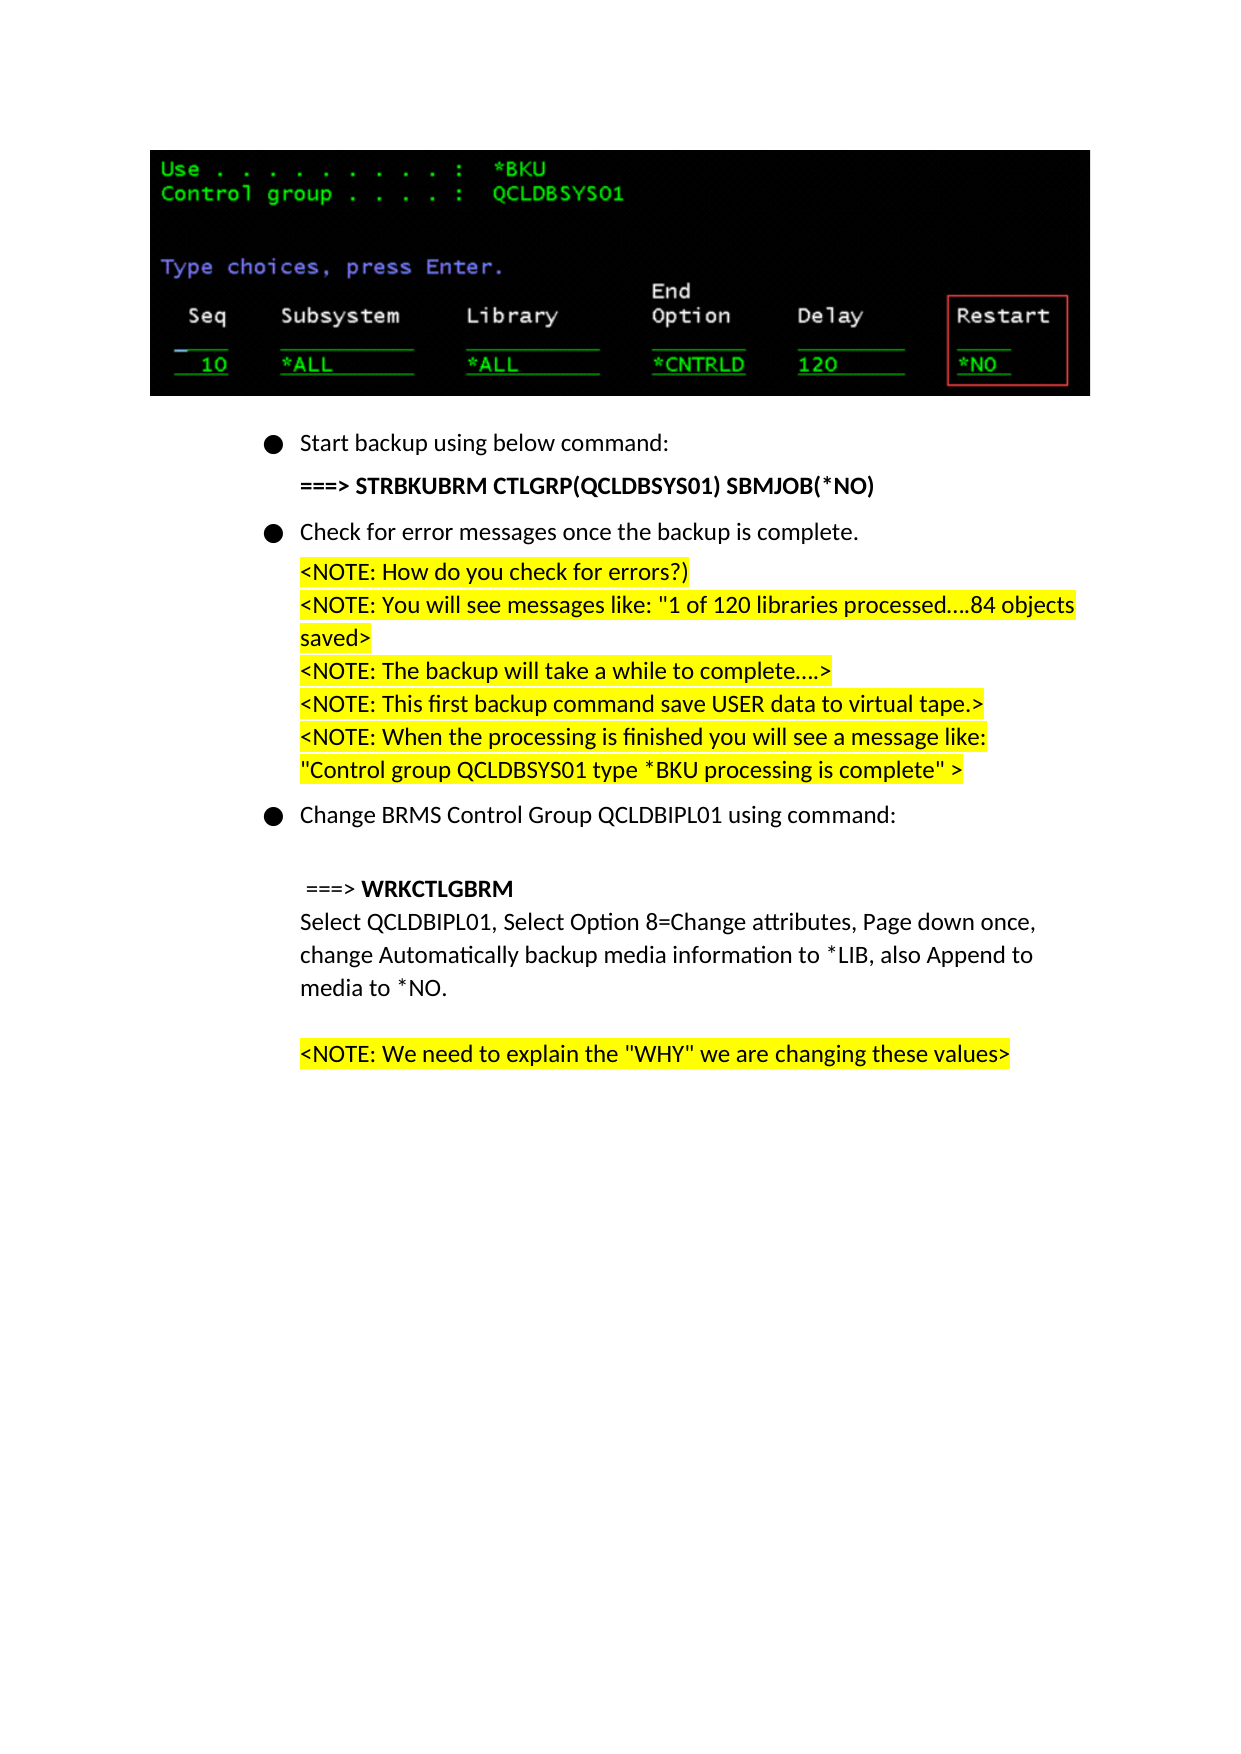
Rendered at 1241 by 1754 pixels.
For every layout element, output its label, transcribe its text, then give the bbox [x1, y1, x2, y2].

list Start backup using below command: [262, 415, 1090, 466]
list Change BRMS Control Group QCLDBIPL01 using command: ===> WRKCTLGBRM Select QCLDBIPL01, Select Option 8=Change attributes, Page down once, change Automatically backup media information to *LIB, also Append to media to *NO. <NOTE: We need to explain the "WHY" we are changing these values> [262, 787, 1090, 1069]
list Check for error messages once the backup is complete. <NOTE: How do you check for errors?) <NOTE: You will see messages like: "1 of 120 libraries processed….84 objects saved> <NOTE: The backup will take a while to complete….> <NOTE: This first backup command save USER data to virtual tape.> <NOTE: When the processing is finished you will see a message like: "Control group QCLDBSYS01 type *BKU processing is complete" > [262, 503, 1090, 784]
picture [150, 150, 1091, 396]
text ===> STRBKUBRM CTLGRP(QCLDBSYS01) SBMJOB(*NO) [300, 470, 1090, 501]
